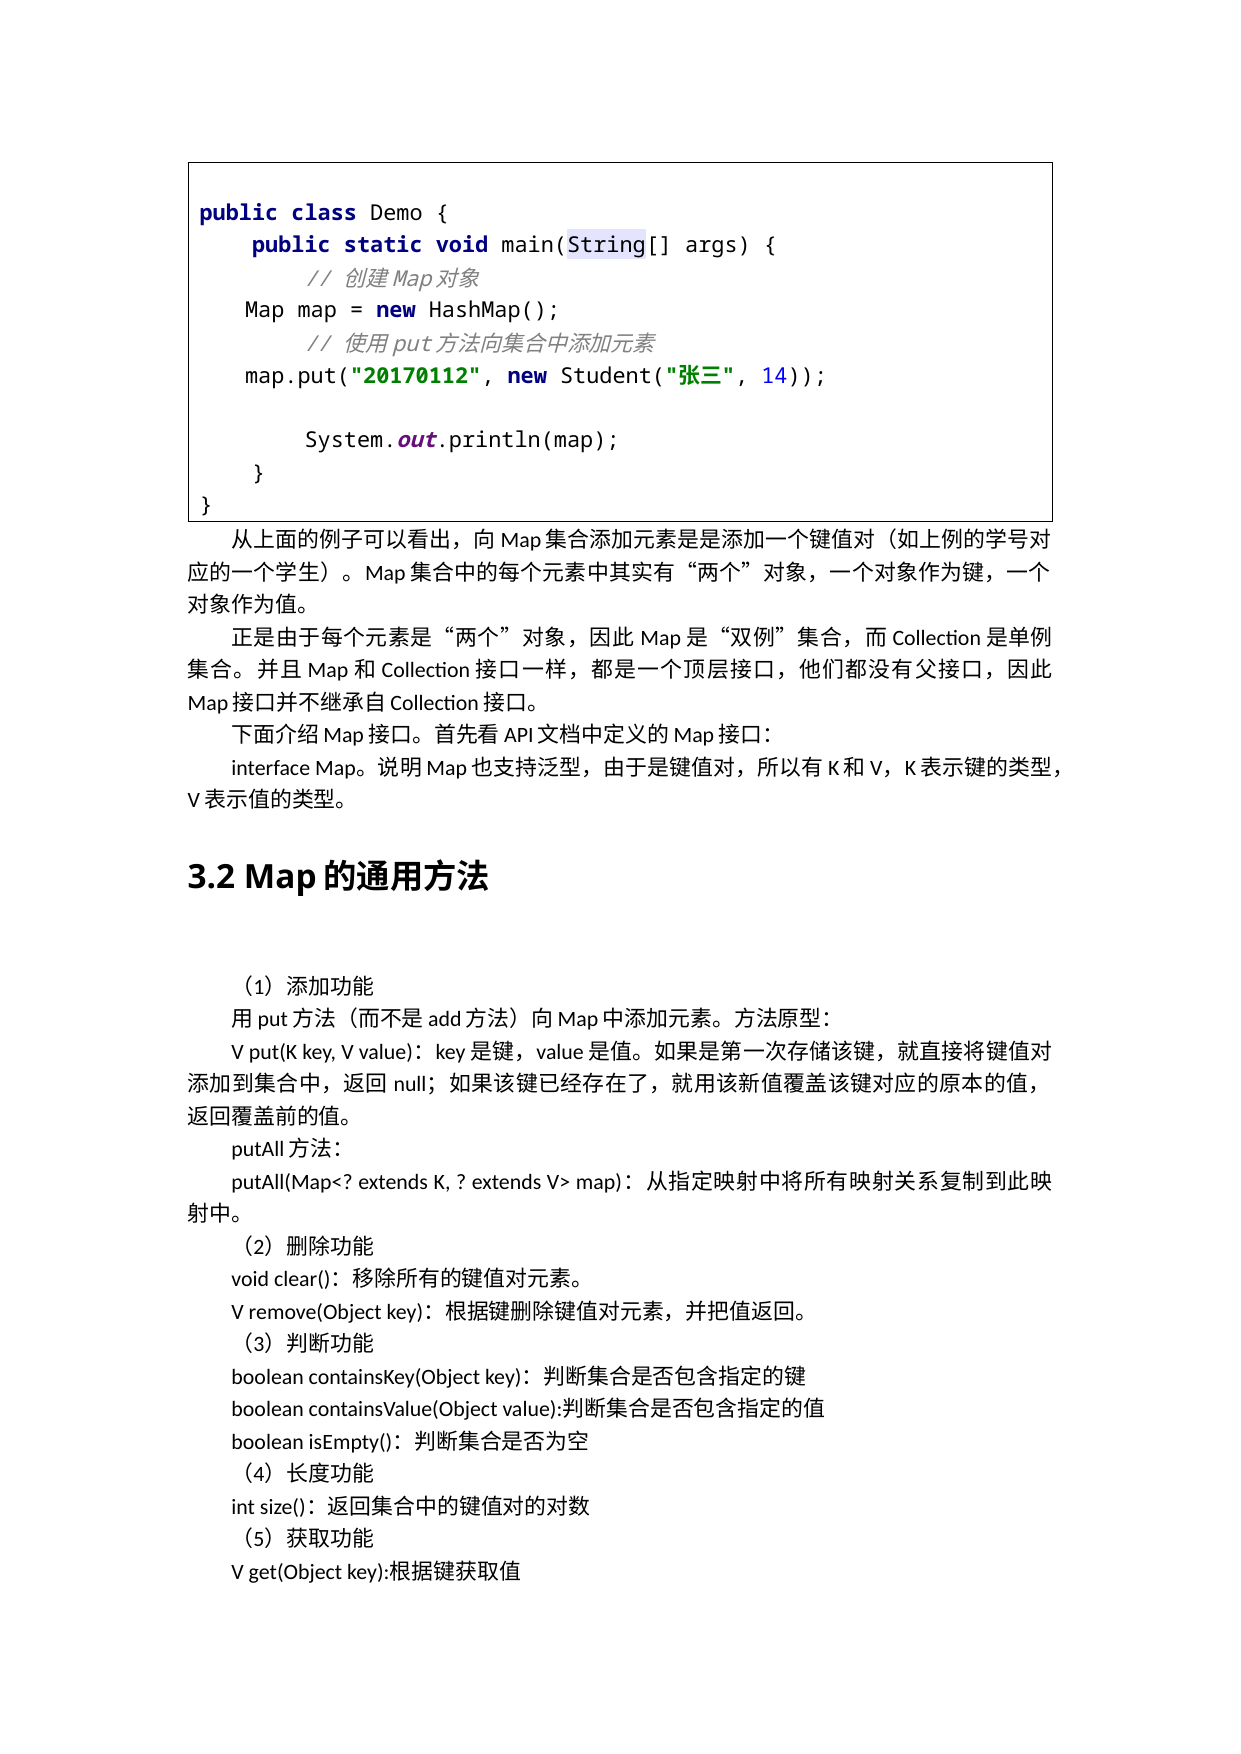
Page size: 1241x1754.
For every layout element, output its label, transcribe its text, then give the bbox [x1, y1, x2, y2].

text V put(K key, V value)：key是键，value是值。如果是第一次存储该键，就直接将键值对添加到集合中，返回null；如果该键已经存在了，就用该新值覆盖该键对应的原本的值，返回覆盖前的值。 [187, 1033, 1053, 1131]
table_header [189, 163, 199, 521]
text boolean isEmpty()：判断集合是否为空 [187, 1423, 1053, 1456]
text putAll(Map<? extends K, ? extends V> map)：从指定映射中将所有映射关系复制到此映射中。 [187, 1163, 1053, 1228]
text 用put方法（而不是add方法）向Map中添加元素。方法原型： [187, 1001, 1053, 1033]
text putAll方法： [187, 1131, 1053, 1163]
text 正是由于每个元素是“两个”对象，因此Map是“双例”集合，而Collection是单例集合。并且Map和Collection接口一样，都是一个顶层接口，他们都没有父接口，因此Map接口并不继承自Collection接口。 [187, 619, 1053, 717]
text boolean containsKey(Object key)：判断集合是否包含指定的键 [187, 1358, 1053, 1391]
text int size()：返回集合中的键值对的对数 [187, 1488, 1053, 1521]
text 下面介绍Map接口。首先看API文档中定义的Map接口： [187, 717, 1053, 749]
text V remove(Object key)：根据键删除键值对元素，并把值返回。 [187, 1293, 1053, 1326]
text （1）添加功能 [187, 968, 1053, 1001]
text void clear()：移除所有的键值对元素。 [187, 1261, 1053, 1293]
text boolean containsValue(Object value):判断集合是否包含指定的值 [187, 1391, 1053, 1423]
text 从上面的例子可以看出，向Map集合添加元素是是添加一个键值对（如上例的学号对应的一个学生）。Map集合中的每个元素中其实有“两个”对象，一个对象作为键，一个对象作为值。 [187, 522, 1053, 619]
text V get(Object key):根据键获取值 [187, 1553, 1053, 1586]
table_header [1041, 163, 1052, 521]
text （4）长度功能 [187, 1456, 1053, 1488]
text （5）获取功能 [187, 1521, 1053, 1553]
text （3）判断功能 [187, 1326, 1053, 1358]
text （2）删除功能 [187, 1228, 1053, 1261]
text interface Map。说明Map也支持泛型，由于是键值对，所以有K和V，K表示键的类型，V表示值的类型。 [187, 749, 1053, 814]
subtitle 3.2 Map的通用方法 [187, 841, 1053, 906]
